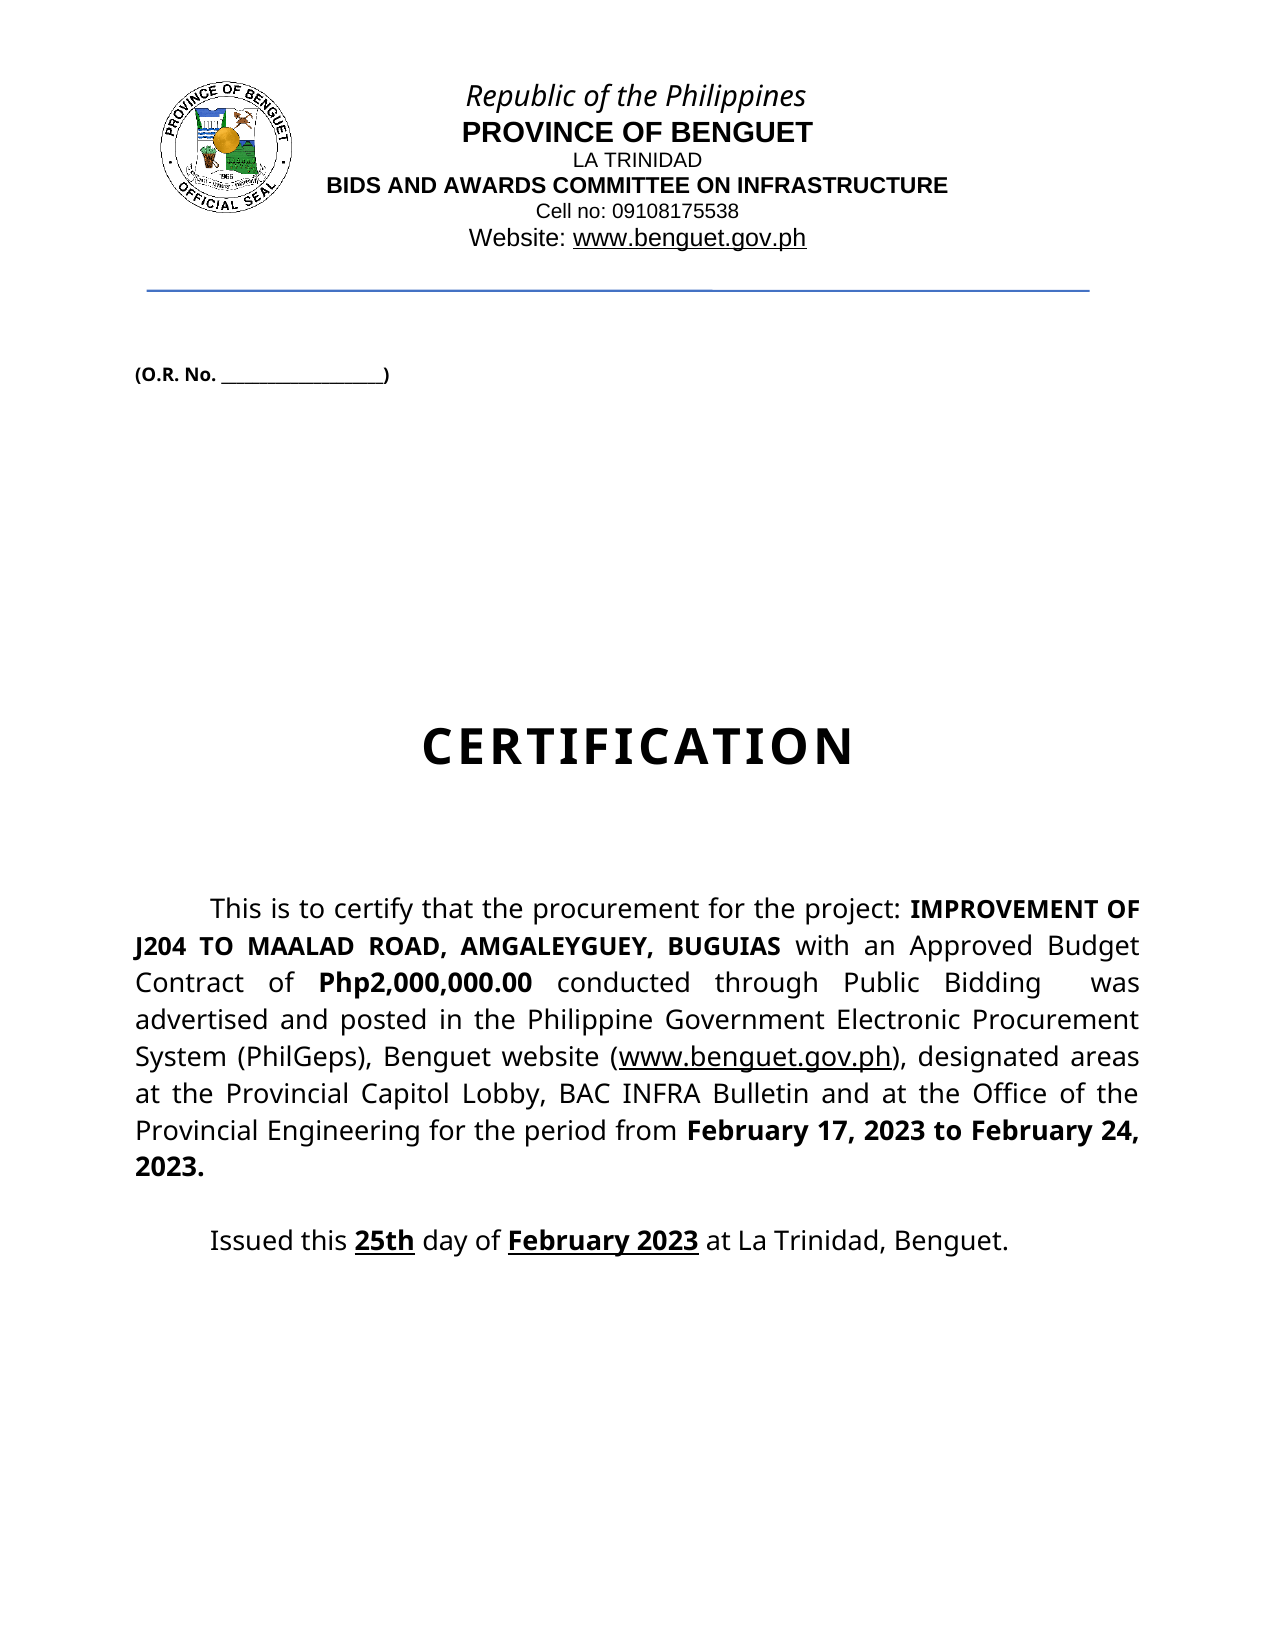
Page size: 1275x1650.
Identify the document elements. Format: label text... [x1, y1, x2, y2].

picture [156, 77, 296, 217]
text This is to certify that the procurement for the project: IMPROVEMENT OF J204 TO MAALAD ROAD, AMGALEYGUEY, BUGUIAS with an Approved Budget Contract of Php2,000,000.00 conducted through Public Bidding was advertised and posted in the Philippine Government Electronic Procurement System (PhilGeps), Benguet website (www.benguet.gov.ph), designated areas at the Provincial Capitol Lobby, BAC INFRA Bulletin and at the Office of the Provincial Engineering for the period from February 17, 2023 to February 24, 2023. [135, 890, 1140, 1185]
text Issued this 25th day of February 2023 at La Trinidad, Benguet. [135, 1222, 1140, 1258]
text (O.R. No. _____________________) [135, 362, 1140, 387]
subtitle CERTIFICATION [135, 711, 1140, 779]
